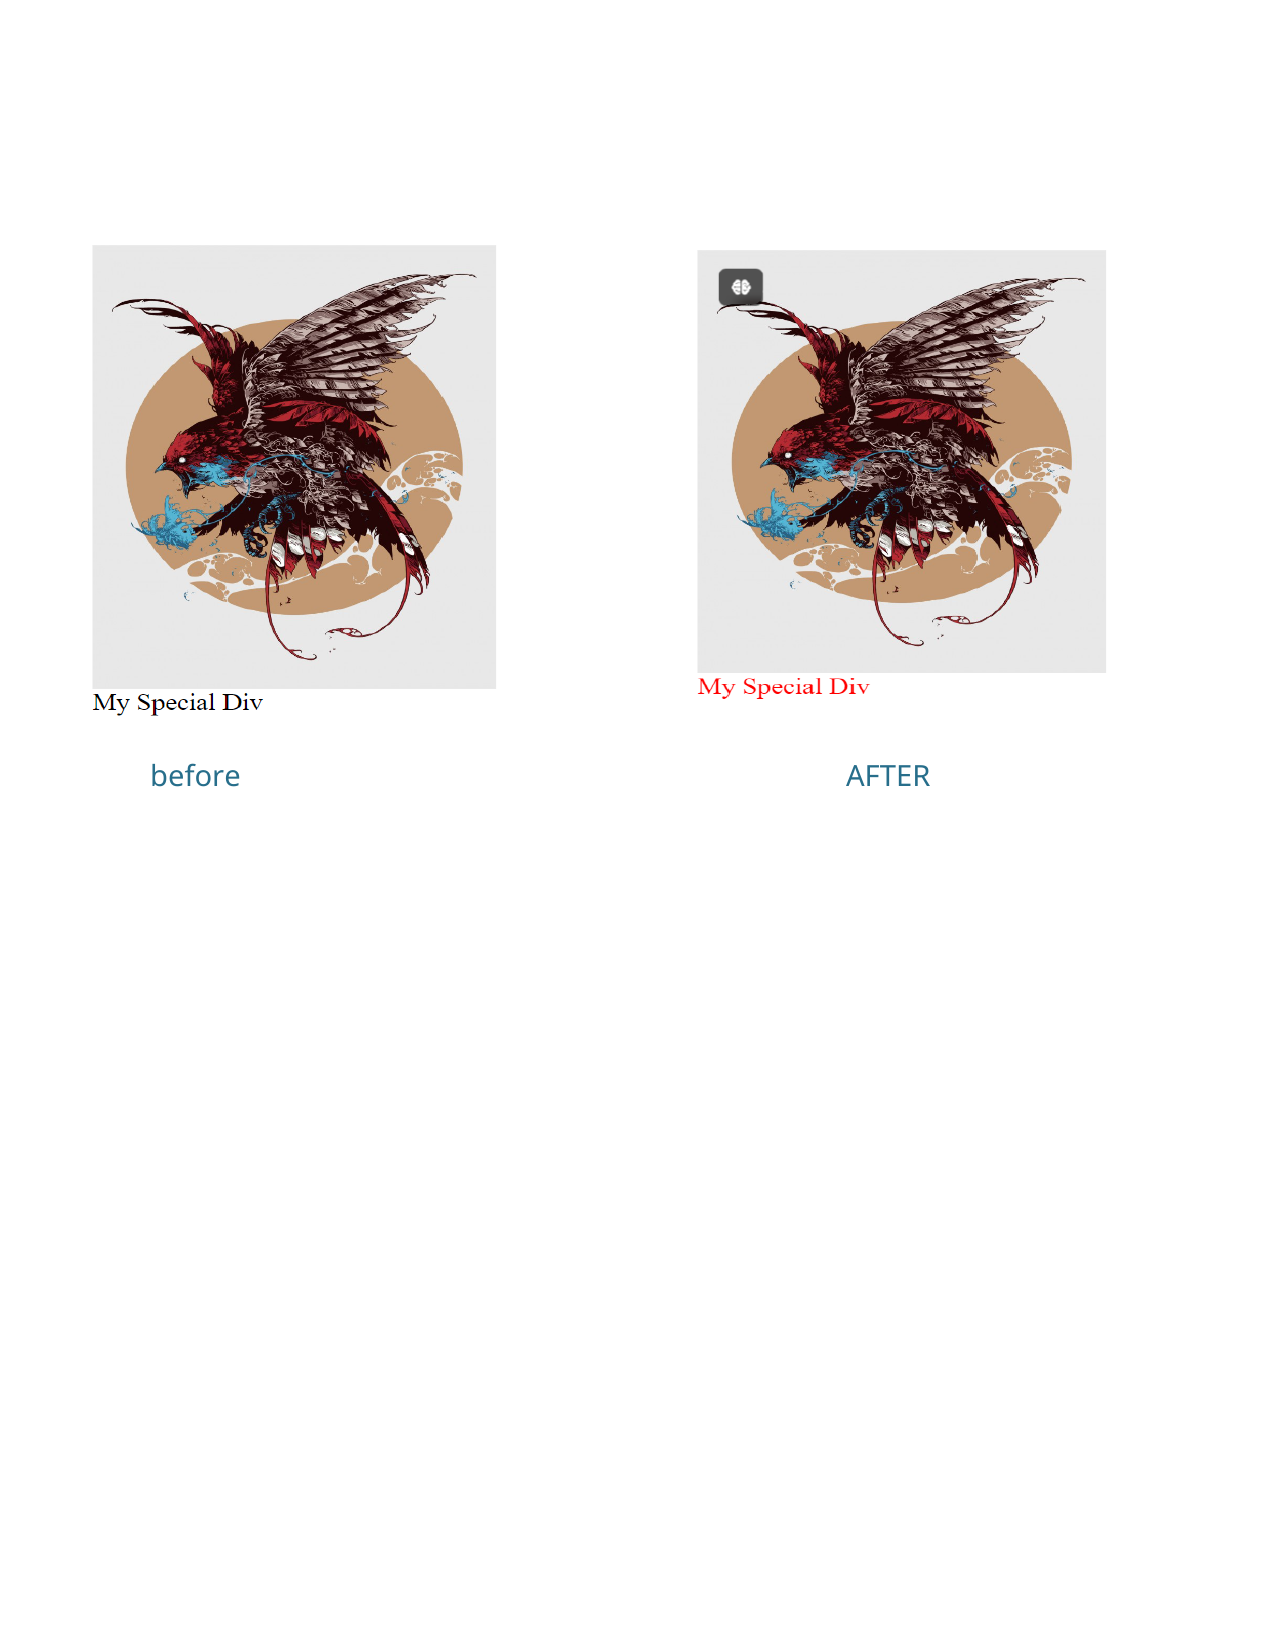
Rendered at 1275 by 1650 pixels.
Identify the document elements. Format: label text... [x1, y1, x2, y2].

picture [82, 227, 587, 756]
picture [687, 233, 1185, 735]
